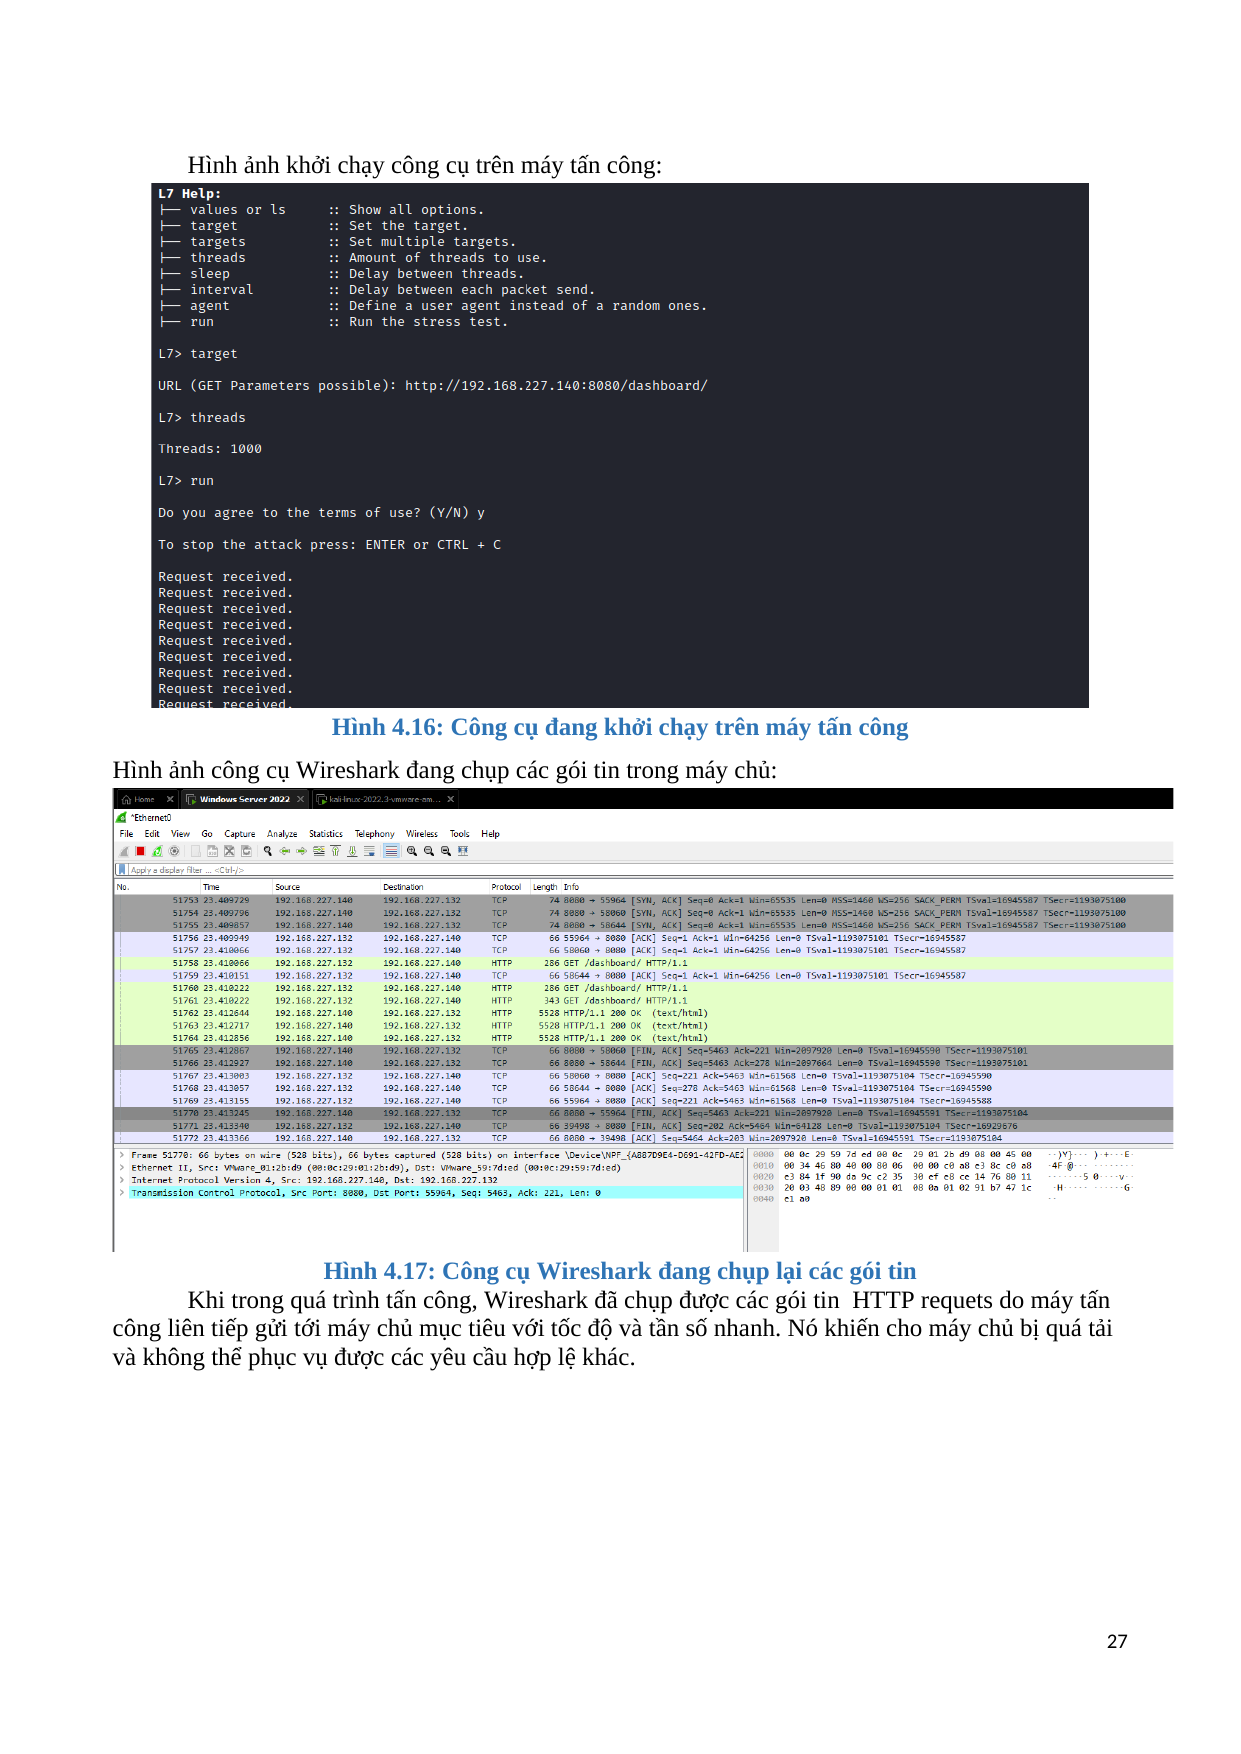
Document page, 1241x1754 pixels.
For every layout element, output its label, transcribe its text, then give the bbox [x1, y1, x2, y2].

text Hình ảnh công cụ Wireshark đang chụp các gói tin trong máy chủ: [112, 755, 1128, 784]
picture [151, 183, 1089, 708]
text Hình ảnh khởi chạy công cụ trên máy tấn công: [112, 150, 1128, 179]
picture [112, 788, 1174, 1252]
text Khi trong quá trình tấn công, Wireshark đã chụp được các gói tin HTTP requets do máy tấn công liên tiếp gửi tới máy chủ mục tiêu với tốc độ và tần số nhanh. Nó khiến cho máy chủ bị quá tải và không thể phục vụ được các yêu cầu hợp lệ khác. [112, 1285, 1128, 1371]
subtitle Hình 4.16: Công cụ đang khởi chạy trên máy tấn công [112, 712, 1128, 741]
subtitle Hình 4.17: Công cụ Wireshark đang chụp lại các gói tin [112, 1256, 1128, 1285]
